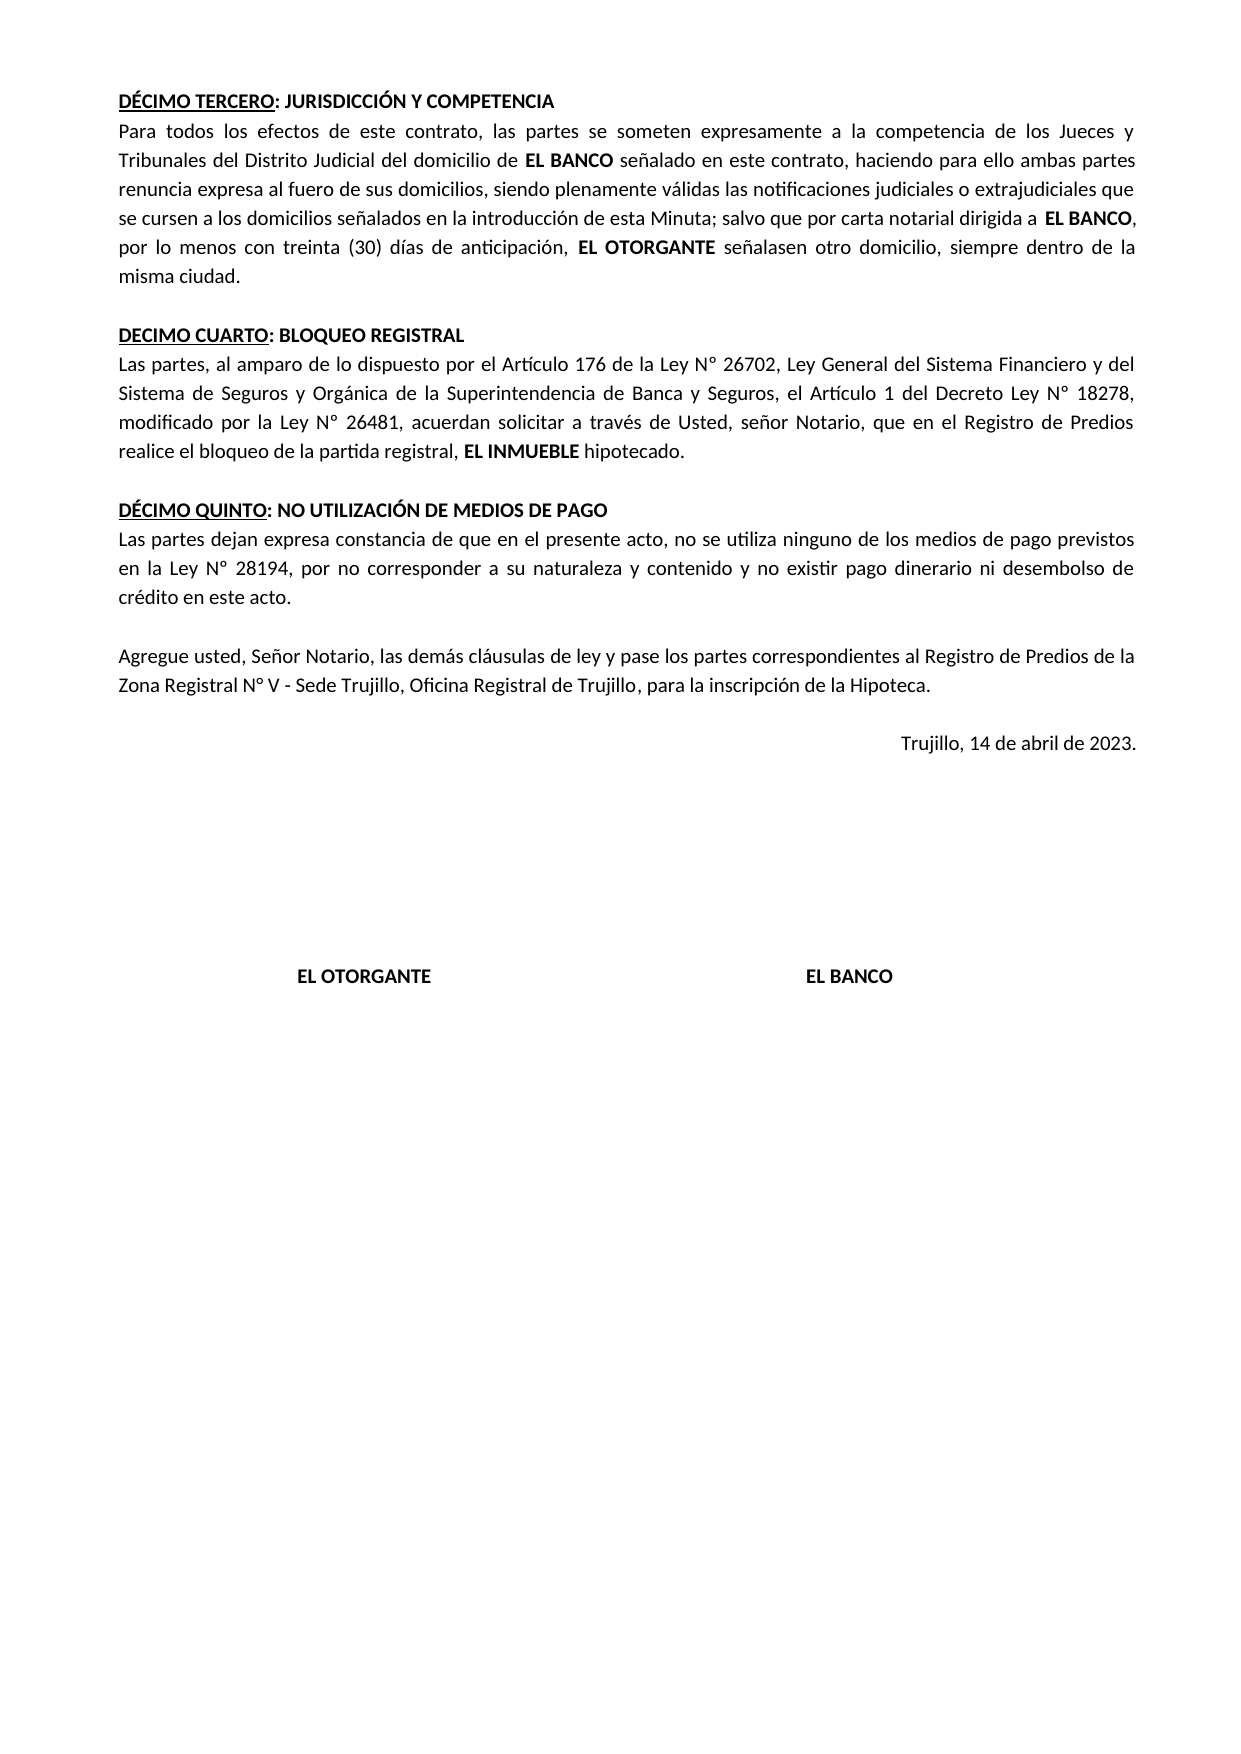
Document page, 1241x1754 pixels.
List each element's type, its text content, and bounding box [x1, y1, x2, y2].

text Las partes, al amparo de lo dispuesto por el Artículo 176 de la Ley Nº 26702, Ley General del Sistema Financiero y del Sistema de Seguros y Orgánica de la Superintendencia de Banca y Seguros, el Artículo 1 del Decreto Ley Nº 18278, modificado por la Ley Nº 26481, acuerdan solicitar a través de Usted, señor Notario, que en el Registro de Predios realice el bloqueo de la partida registral, EL INMUEBLE hipotecado. [118, 351, 1137, 464]
text EL OTORGANTE EL BANCO [236, 964, 1137, 989]
subtitle DÉCIMO QUINTO: NO UTILIZACIÓN DE MEDIOS DE PAGO [118, 497, 1137, 522]
text DÉCIMO TERCERO: JURISDICCIÓN Y COMPETENCIA [118, 89, 1137, 114]
text Para todos los efectos de este contrato, las partes se someten expresamente a la competencia de los Jueces y Tribunales del Distrito Judicial del domicilio de EL BANCO señalado en este contrato, haciendo para ello ambas partes renuncia expresa al fuero de sus domicilios, siendo plenamente válidas las notificaciones judiciales o extrajudiciales que se cursen a los domicilios señalados en la introducción de esta Minuta; salvo que por carta notarial dirigida a EL BANCO, por lo menos con treinta (30) días de anticipación, EL OTORGANTE señalasen otro domicilio, siempre dentro de la misma ciudad. [118, 118, 1137, 289]
text Agregue usted, Señor Notario, las demás cláusulas de ley y pase los partes correspondientes al Registro de Predios de la Zona Registral N° V - Sede Trujillo, Oficina Registral de Trujillo, para la inscripción de la Hipoteca. [118, 643, 1137, 697]
text DECIMO CUARTO: BLOQUEO REGISTRAL [118, 322, 1137, 347]
text Trujillo, 14 de abril de 2023. [118, 730, 1137, 756]
text Las partes dejan expresa constancia de que en el presente acto, no se utiliza ninguno de los medios de pago previstos en la Ley Nº 28194, por no corresponder a su naturaleza y contenido y no existir pago dinerario ni desembolso de crédito en este acto. [118, 526, 1137, 610]
